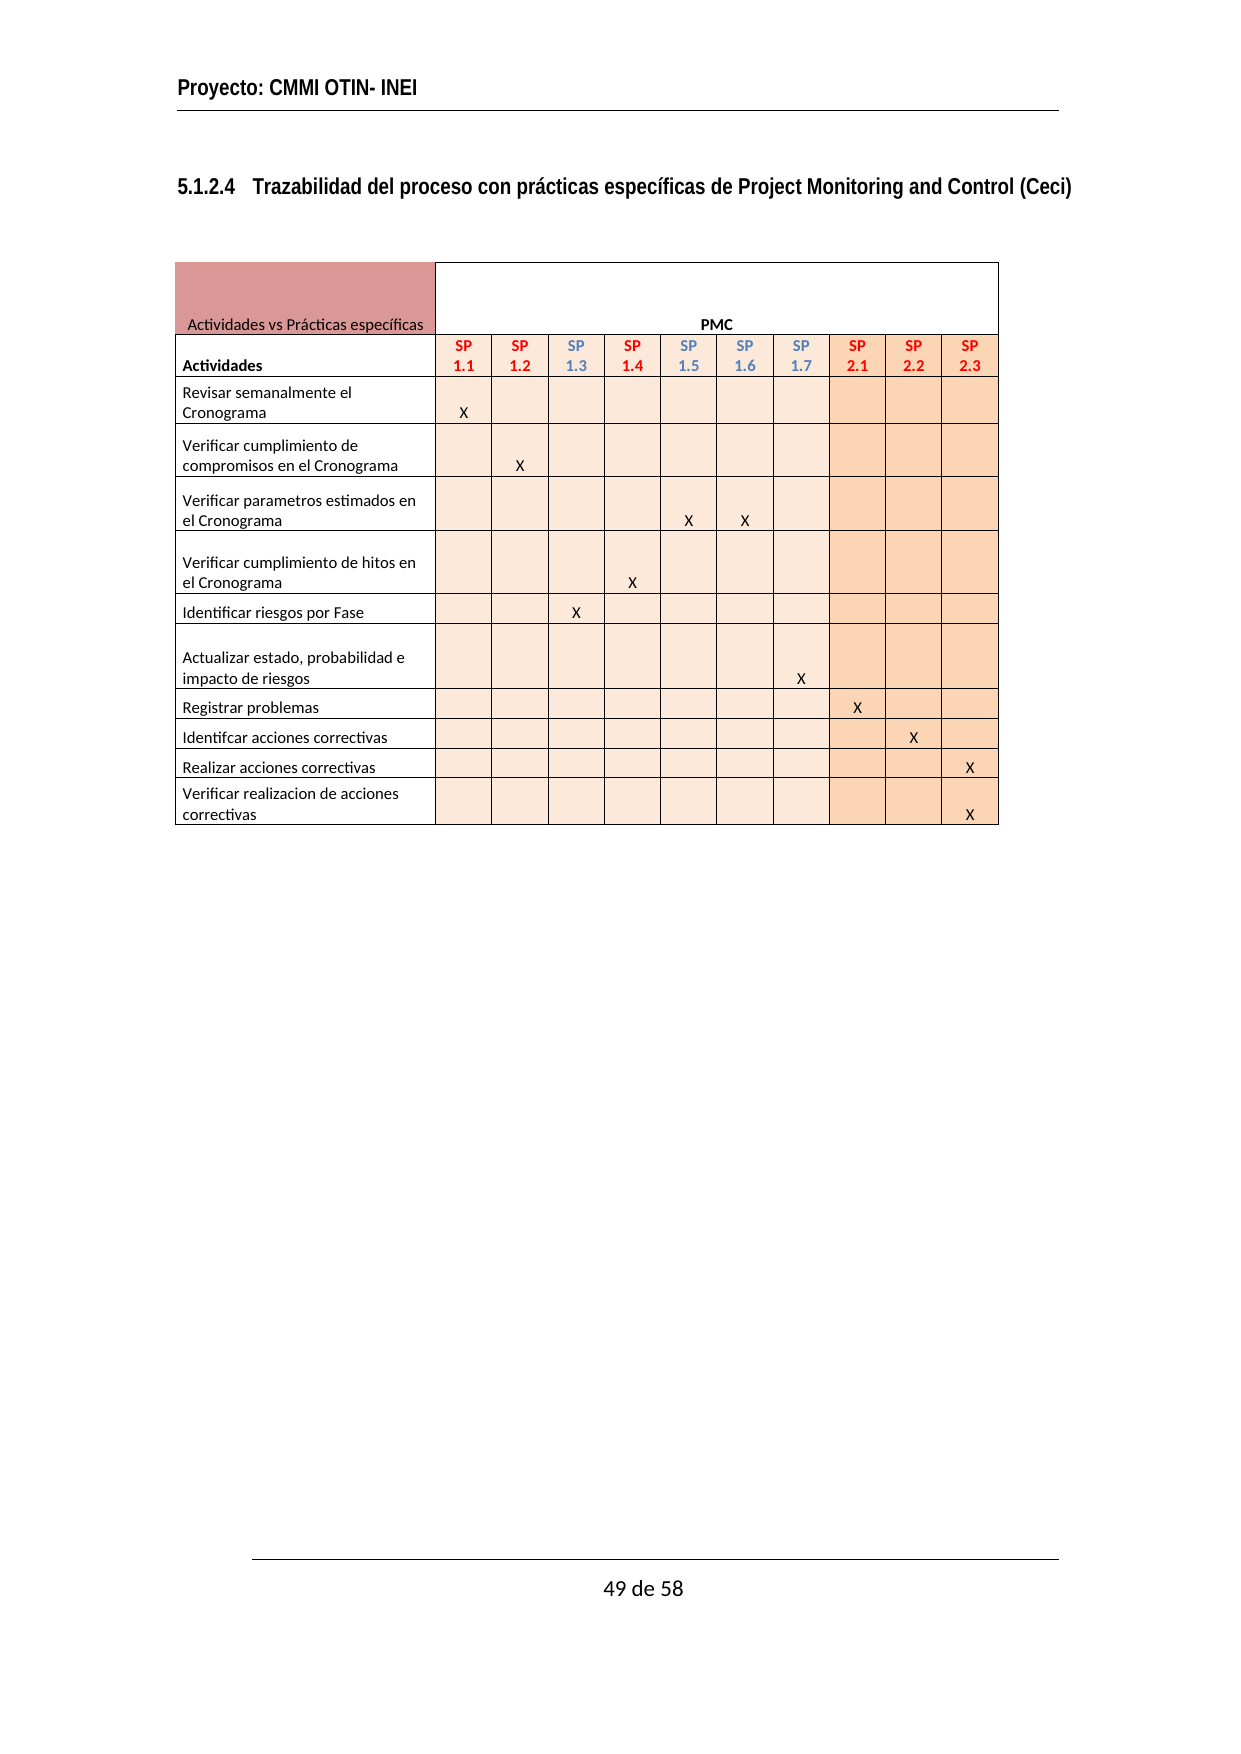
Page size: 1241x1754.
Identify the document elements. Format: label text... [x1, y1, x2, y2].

table_cell [886, 624, 941, 688]
table_cell SP 2.2 [886, 335, 941, 376]
table_cell [774, 377, 829, 423]
table_cell [605, 377, 660, 423]
table_cell [774, 424, 829, 476]
table_cell [661, 594, 716, 623]
table_cell [774, 719, 829, 748]
table_cell [549, 719, 604, 748]
subtitle Trazabilidad del proceso con prácticas específicas de Project Monitoring and Control (Ceci) [177, 173, 1109, 199]
table_cell [492, 377, 548, 423]
table_cell [436, 689, 491, 718]
table_cell Revisar semanalmente el Cronograma [176, 377, 435, 423]
table_cell [436, 531, 491, 593]
table_cell X [661, 477, 716, 530]
table_cell [830, 594, 885, 623]
table_cell [717, 719, 773, 748]
table_cell [661, 749, 716, 777]
table_cell [549, 624, 604, 688]
table_cell [717, 624, 773, 688]
table_cell [942, 689, 998, 718]
table_cell [830, 778, 885, 824]
table_cell [605, 424, 660, 476]
table_cell [886, 778, 941, 824]
table_cell [774, 749, 829, 777]
table_cell [830, 749, 885, 777]
table_cell X [492, 424, 548, 476]
table_cell [717, 778, 773, 824]
table_cell [549, 778, 604, 824]
table_cell [830, 424, 885, 476]
table_cell Identifcar acciones correctivas [176, 719, 435, 748]
table_cell [886, 377, 941, 423]
table_cell [886, 531, 941, 593]
table_cell Verificar parametros estimados en el Cronograma [176, 477, 435, 530]
table_cell [774, 531, 829, 593]
table_cell Identificar riesgos por Fase [176, 594, 435, 623]
table_cell [774, 594, 829, 623]
table_cell X [942, 749, 998, 777]
table_cell [830, 477, 885, 530]
table_cell [942, 424, 998, 476]
table_cell X [942, 778, 998, 824]
table_cell [549, 477, 604, 530]
table_cell [942, 477, 998, 530]
table_cell [605, 624, 660, 688]
table_cell [942, 624, 998, 688]
table_cell X [830, 689, 885, 718]
table_cell [436, 719, 491, 748]
table_cell Actividades [176, 335, 435, 376]
table_cell [774, 477, 829, 530]
table_cell [717, 689, 773, 718]
table_cell [436, 749, 491, 777]
table_cell [549, 689, 604, 718]
table_cell [661, 778, 716, 824]
table_cell SP 1.5 [661, 335, 716, 376]
table_cell SP 2.3 [942, 335, 998, 376]
table_cell [942, 531, 998, 593]
table_cell [436, 778, 491, 824]
table_cell [886, 424, 941, 476]
table_cell [492, 749, 548, 777]
table_cell [886, 477, 941, 530]
table_cell Verificar cumplimiento de hitos en el Cronograma [176, 531, 435, 593]
table_cell [605, 778, 660, 824]
table_cell SP 1.6 [717, 335, 773, 376]
table_cell [492, 531, 548, 593]
table_cell [886, 689, 941, 718]
table_cell [492, 594, 548, 623]
table_cell SP 1.2 [492, 335, 548, 376]
table_cell [830, 377, 885, 423]
table_cell [605, 594, 660, 623]
table_cell [492, 719, 548, 748]
table_cell SP 1.4 [605, 335, 660, 376]
table_cell Verificar realizacion de acciones correctivas [176, 778, 435, 824]
table_cell [717, 594, 773, 623]
table_cell Registrar problemas [176, 689, 435, 718]
table_cell Verificar cumplimiento de compromisos en el Cronograma [176, 424, 435, 476]
table_cell [436, 624, 491, 688]
table_cell [661, 689, 716, 718]
table_cell [661, 624, 716, 688]
table_cell [717, 424, 773, 476]
table_cell [492, 689, 548, 718]
table_cell X [549, 594, 604, 623]
table_cell [942, 377, 998, 423]
table_cell [436, 594, 491, 623]
table_header Actividades vs Prácticas específicas [175, 262, 435, 334]
table_cell [661, 377, 716, 423]
table_cell [942, 594, 998, 623]
table_cell [942, 719, 998, 748]
table_cell X [886, 719, 941, 748]
table_cell SP 1.1 [436, 335, 491, 376]
table_cell [605, 749, 660, 777]
table_cell [492, 477, 548, 530]
table_cell [717, 377, 773, 423]
table_cell [661, 531, 716, 593]
table_cell [830, 531, 885, 593]
table_cell [549, 531, 604, 593]
table_cell [492, 624, 548, 688]
table_cell X [436, 377, 491, 423]
table_cell [774, 778, 829, 824]
table_cell [661, 424, 716, 476]
table_cell [717, 531, 773, 593]
table_cell [886, 594, 941, 623]
table_cell SP 1.3 [549, 335, 604, 376]
table_header PMC [436, 263, 998, 334]
table_cell [436, 477, 491, 530]
table_cell [774, 689, 829, 718]
table_cell [717, 749, 773, 777]
table_cell [492, 778, 548, 824]
table_cell Actualizar estado, probabilidad e impacto de riesgos [176, 624, 435, 688]
table_cell X [605, 531, 660, 593]
table_cell [886, 749, 941, 777]
table_cell SP 2.1 [830, 335, 885, 376]
table_cell [549, 749, 604, 777]
table_cell X [774, 624, 829, 688]
table_cell [605, 719, 660, 748]
table_cell [549, 377, 604, 423]
table_cell [605, 689, 660, 718]
table_cell [436, 424, 491, 476]
table_cell SP 1.7 [774, 335, 829, 376]
table_cell Realizar acciones correctivas [176, 749, 435, 777]
table_cell [830, 624, 885, 688]
table_cell X [717, 477, 773, 530]
table_cell [661, 719, 716, 748]
table_cell [549, 424, 604, 476]
table_cell [605, 477, 660, 530]
table_cell [830, 719, 885, 748]
